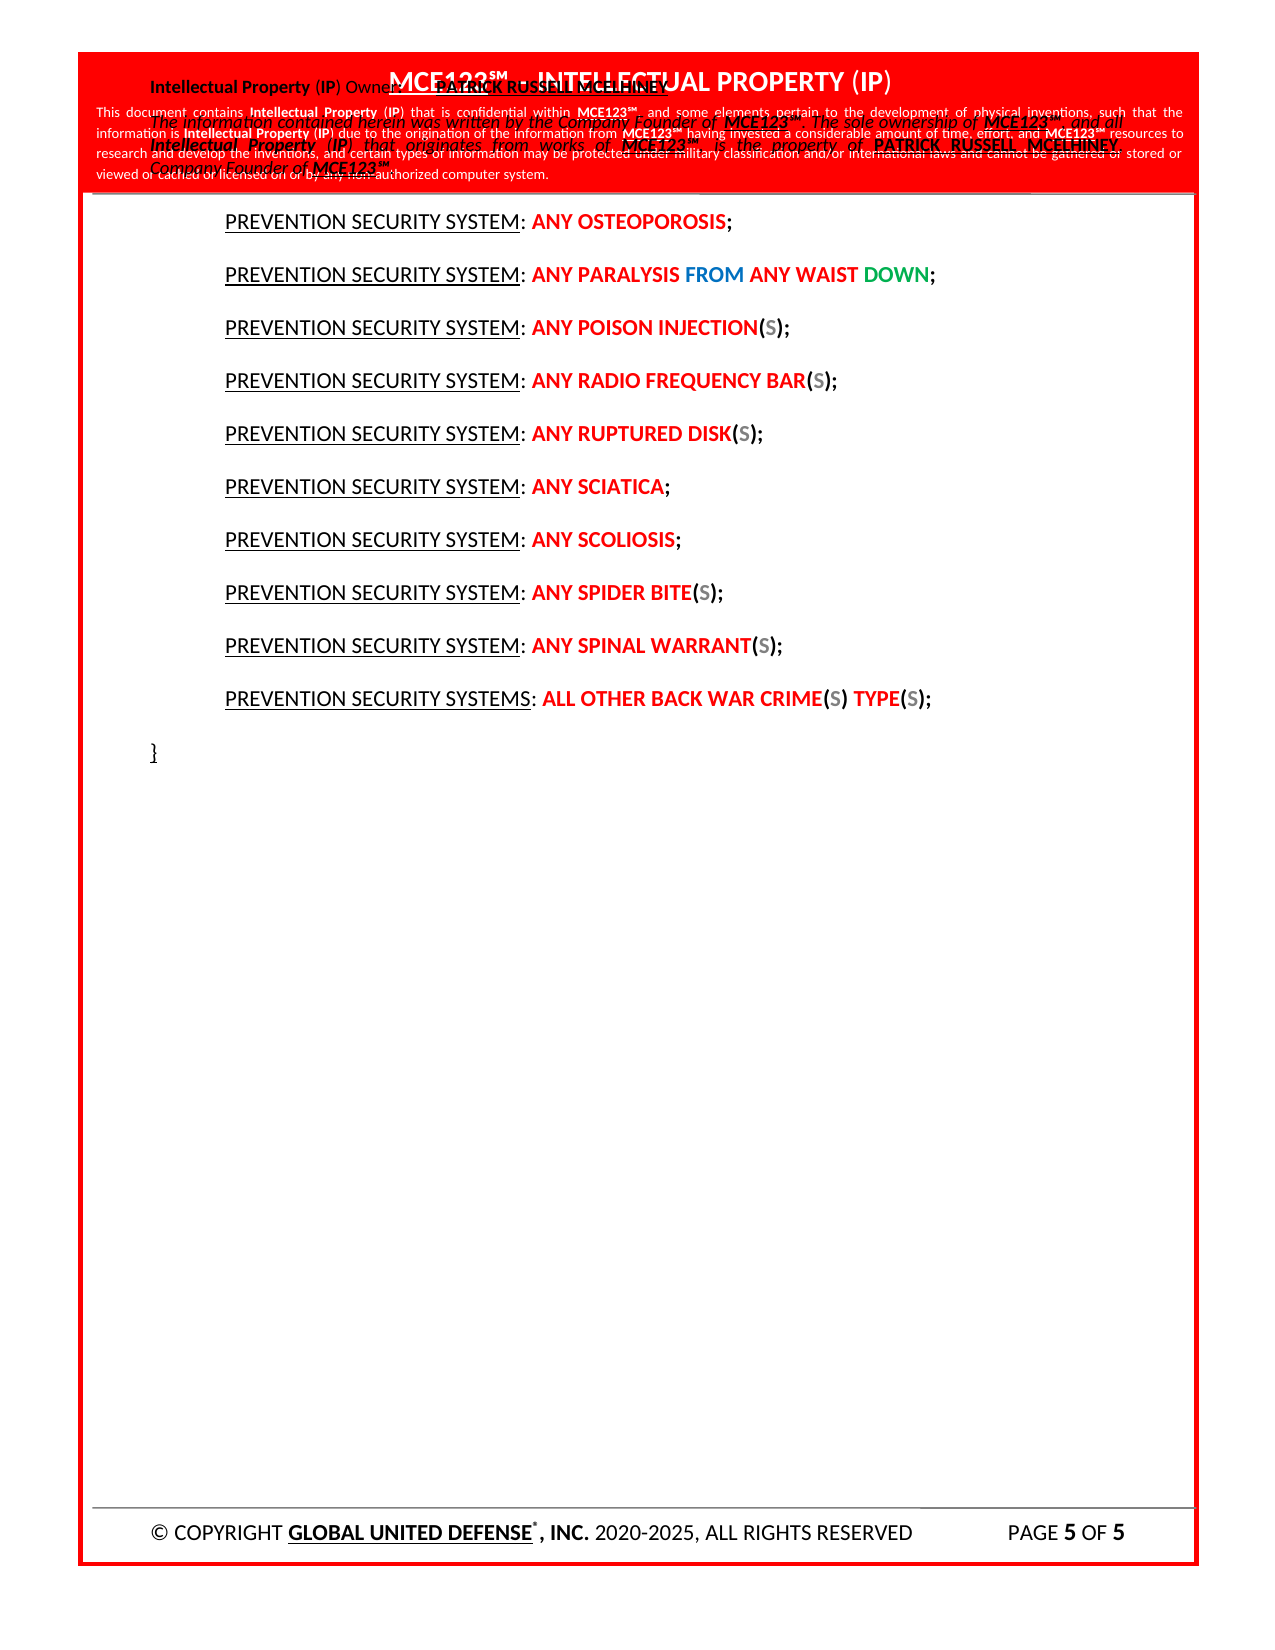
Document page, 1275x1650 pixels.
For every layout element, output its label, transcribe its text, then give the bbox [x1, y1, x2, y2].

text PREVENTION SECURITY SYSTEM: ANY SCOLIOSIS; [225, 526, 1125, 553]
text PREVENTION SECURITY SYSTEM: ANY SPIDER BITE(S); [225, 578, 1125, 607]
text PREVENTION SECURITY SYSTEM: ANY SPINAL WARRANT(S); [225, 632, 1125, 659]
text PREVENTION SECURITY SYSTEM: ANY OSTEOPOROSIS; [225, 207, 1125, 235]
text PREVENTION SECURITY SYSTEM: ANY PARALYSIS FROM ANY WAIST DOWN; [225, 260, 1125, 288]
text PREVENTION SECURITY SYSTEM: ANY SCIATICA; [225, 472, 1125, 501]
text PREVENTION SECURITY SYSTEMS: ALL OTHER BACK WAR CRIME(S) TYPE(S); [187, 684, 1125, 713]
text } [150, 738, 1125, 766]
text PREVENTION SECURITY SYSTEM: ANY POISON INJECTION(S); [225, 313, 1125, 341]
text PREVENTION SECURITY SYSTEM: ANY RUPTURED DISK(S); [225, 419, 1125, 447]
text PREVENTION SECURITY SYSTEM: ANY RADIO FREQUENCY BAR(S); [225, 366, 1125, 394]
